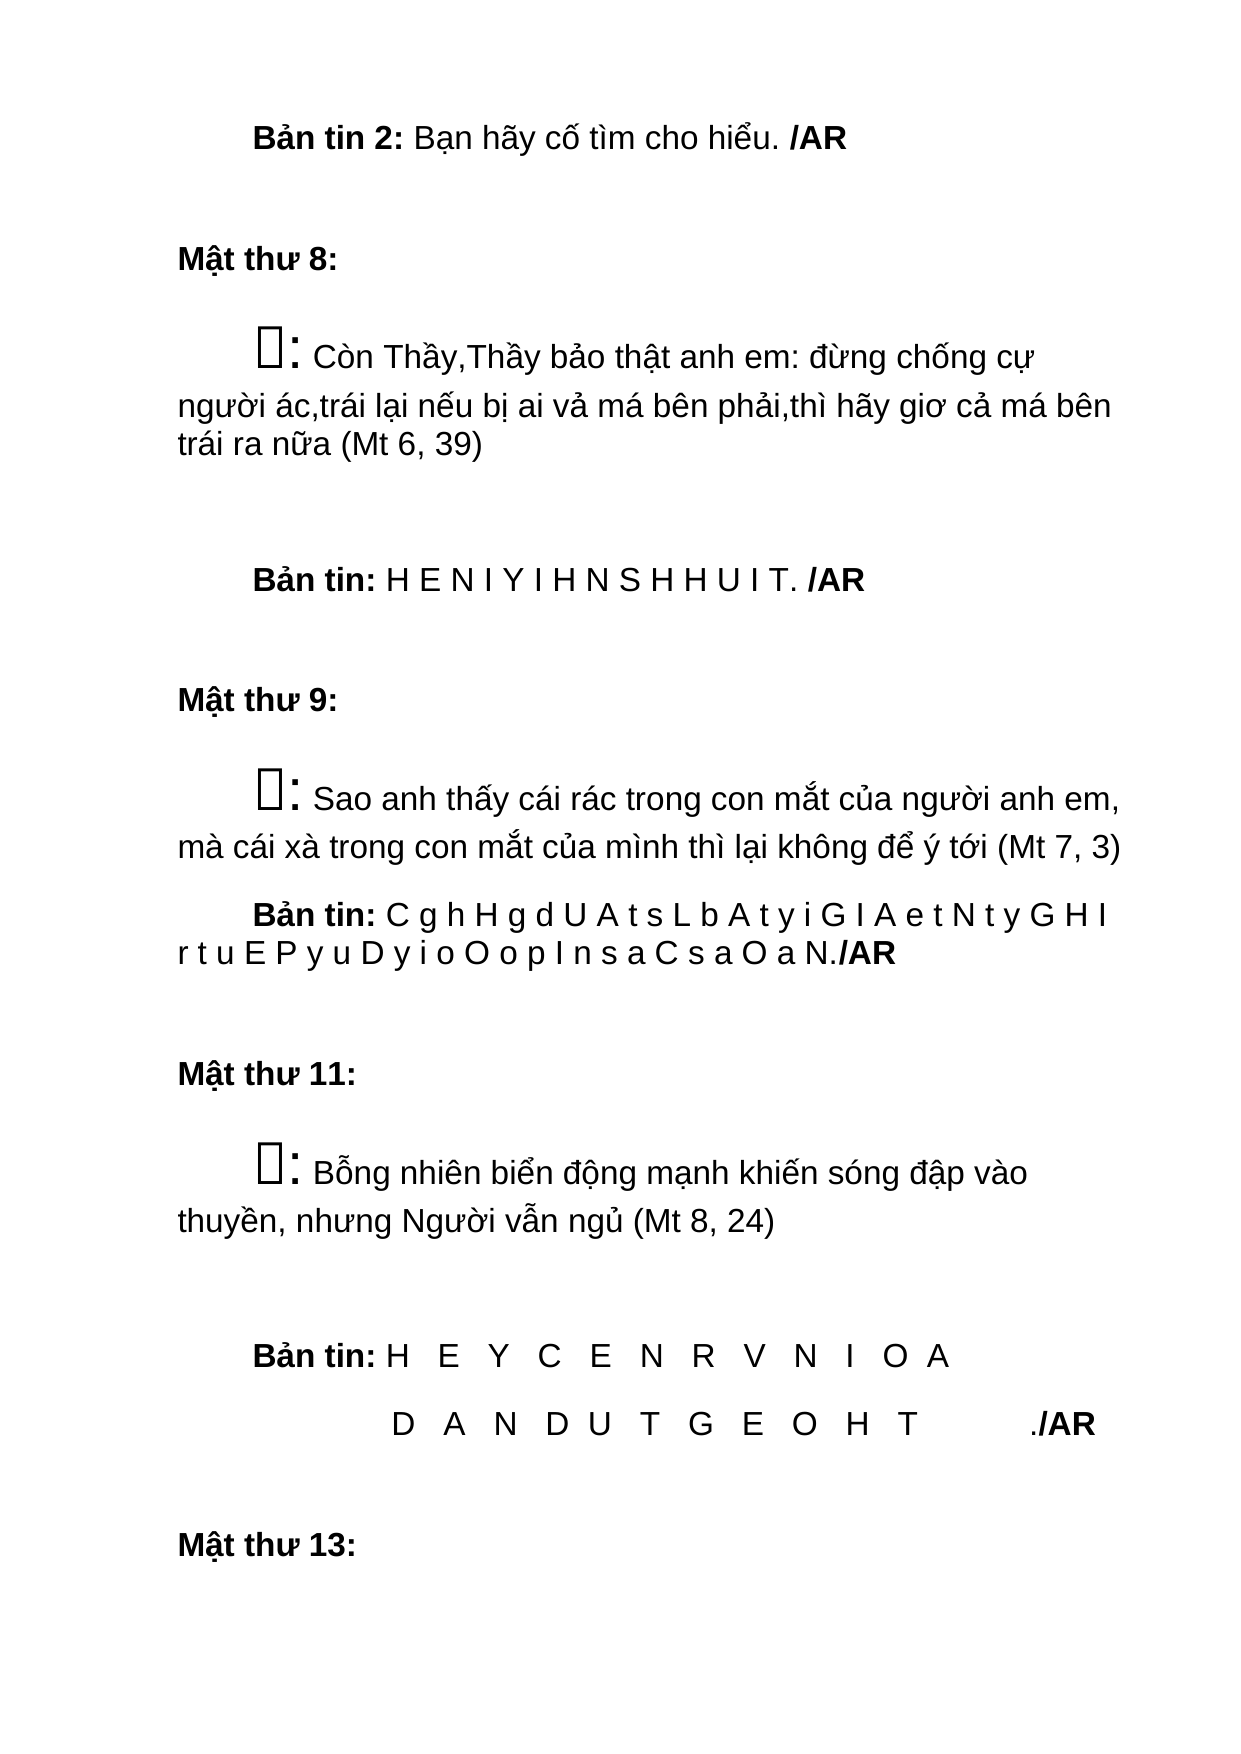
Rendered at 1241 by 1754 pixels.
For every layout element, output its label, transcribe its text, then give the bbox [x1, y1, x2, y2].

text Mật thư 11: [177, 1054, 1122, 1093]
text Bản tin 2: Bạn hãy cố tìm cho hiểu. /AR [177, 118, 1122, 157]
text Mật thư 8: [177, 239, 1122, 277]
text : Còn Thầy,Thầy bảo thật anh em: đừng chống cự người ác,trái lại nếu bị ai vả má bên phải,thì hãy giơ cả má bên trái ra nữa (Mt 6, 39) [177, 306, 1122, 463]
text Bản tin: H E N I Y I H N S H H U I T. /AR [177, 559, 1122, 598]
text : Bỗng nhiên biển động mạnh khiến sóng đập vào thuyền, nhưng Người vẫn ngủ (Mt 8, 24) [177, 1122, 1122, 1240]
text Bản tin: H E Y C E N R V N I O A [177, 1336, 1122, 1375]
text : Sao anh thấy cái rác trong con mắt của người anh em, mà cái xà trong con mắt của mình thì lại không để ý tới (Mt 7, 3) [177, 748, 1122, 866]
text Mật thư 9: [177, 680, 1122, 719]
text Bản tin: C g h H g d U A t s L b A t y i G I A e t N t y G H I r t u E P y u D y i o O o p I n s a C s a O a N./AR [177, 895, 1122, 972]
text D A N D U T G E O H T ./AR [177, 1404, 1122, 1442]
text Mật thư 13: [177, 1525, 1122, 1563]
